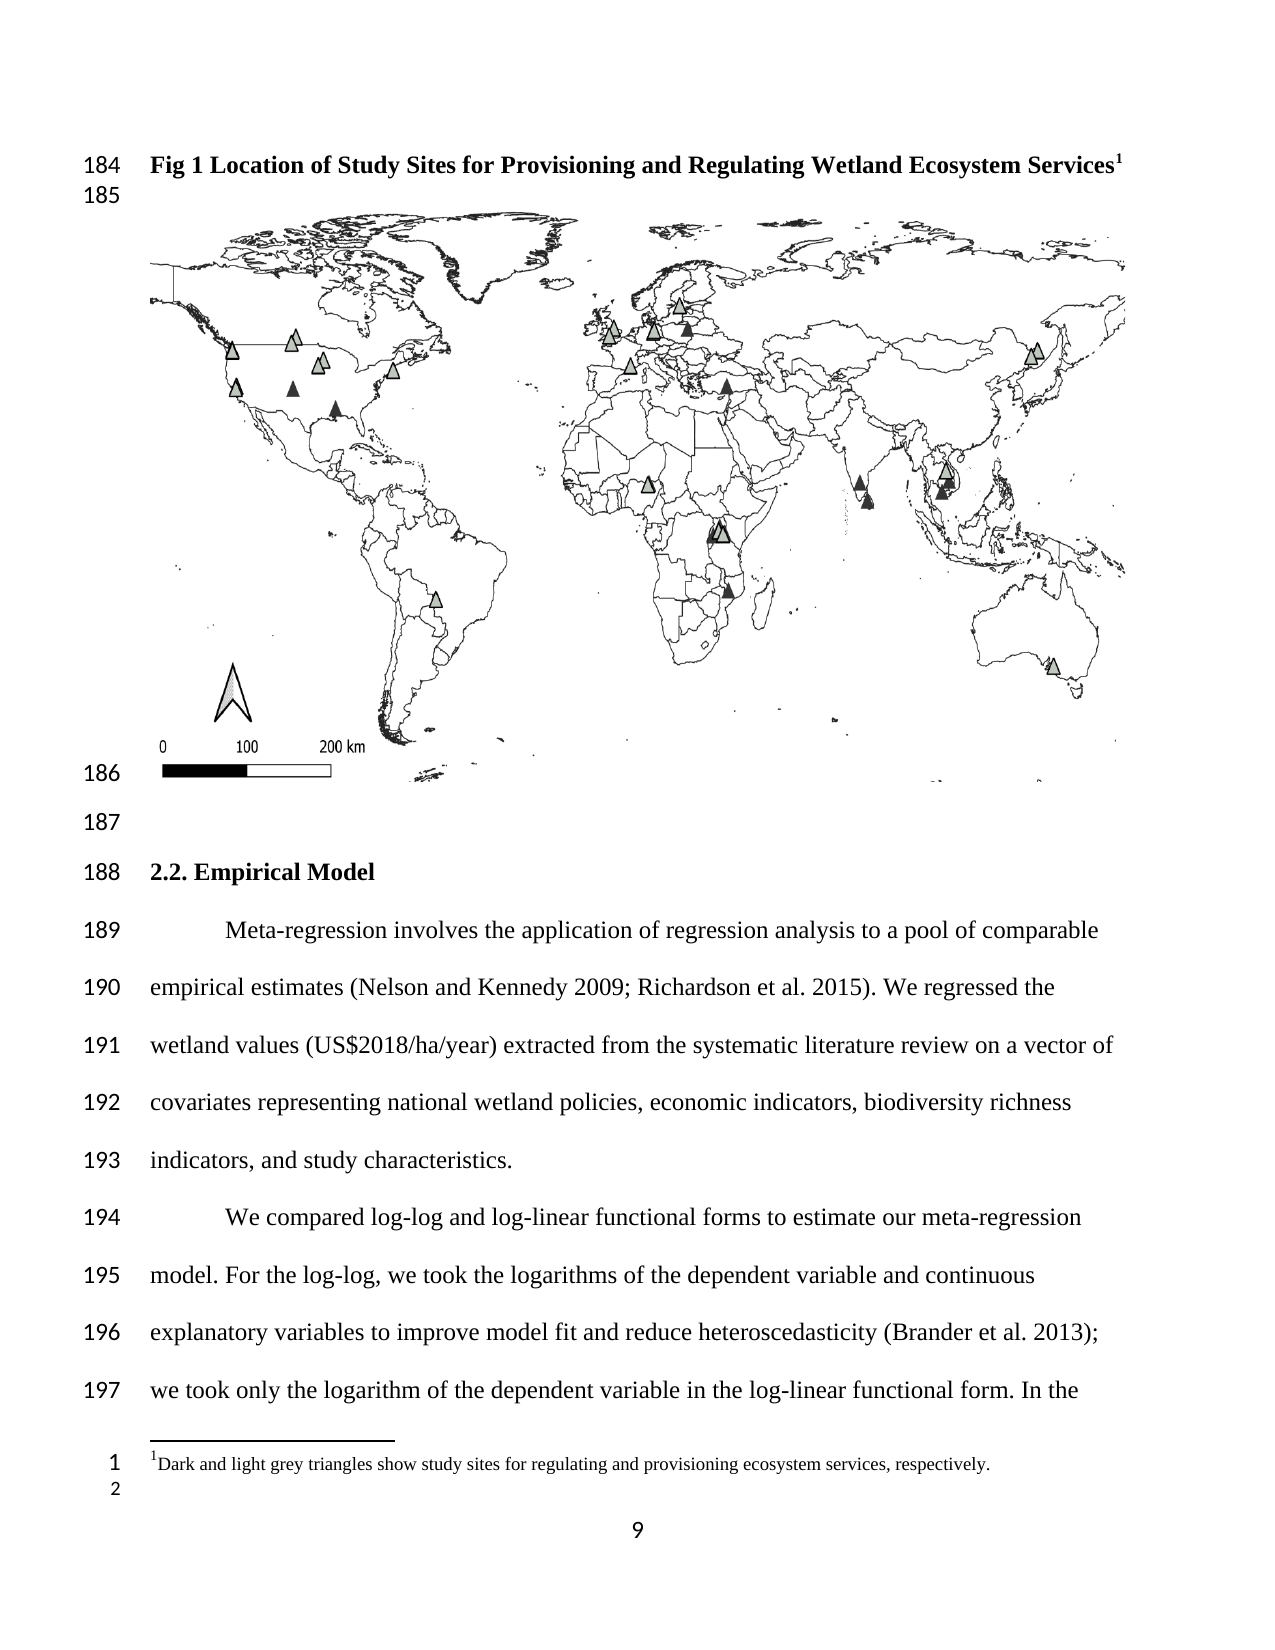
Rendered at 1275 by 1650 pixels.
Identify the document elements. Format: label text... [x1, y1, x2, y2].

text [150, 1202, 1125, 1404]
text Fig 1 Location of Study Sites for Provisioning and Regulating Wetland Ecosystem Services [150, 150, 1125, 179]
picture [150, 205, 1125, 782]
text 2.2. Empirical Model [150, 857, 1125, 886]
text Meta-regression involves the application of regression analysis to a pool of comparable empirical estimates (Nelson and Kennedy 2009; Richardson et al. 2015). We regressed the wetland values (US$2018/ha/year) extracted from the systematic literature review on a vector of covariates representing national wetland policies, economic indicators, biodiversity richness indicators, and study characteristics. [150, 915, 1125, 1174]
